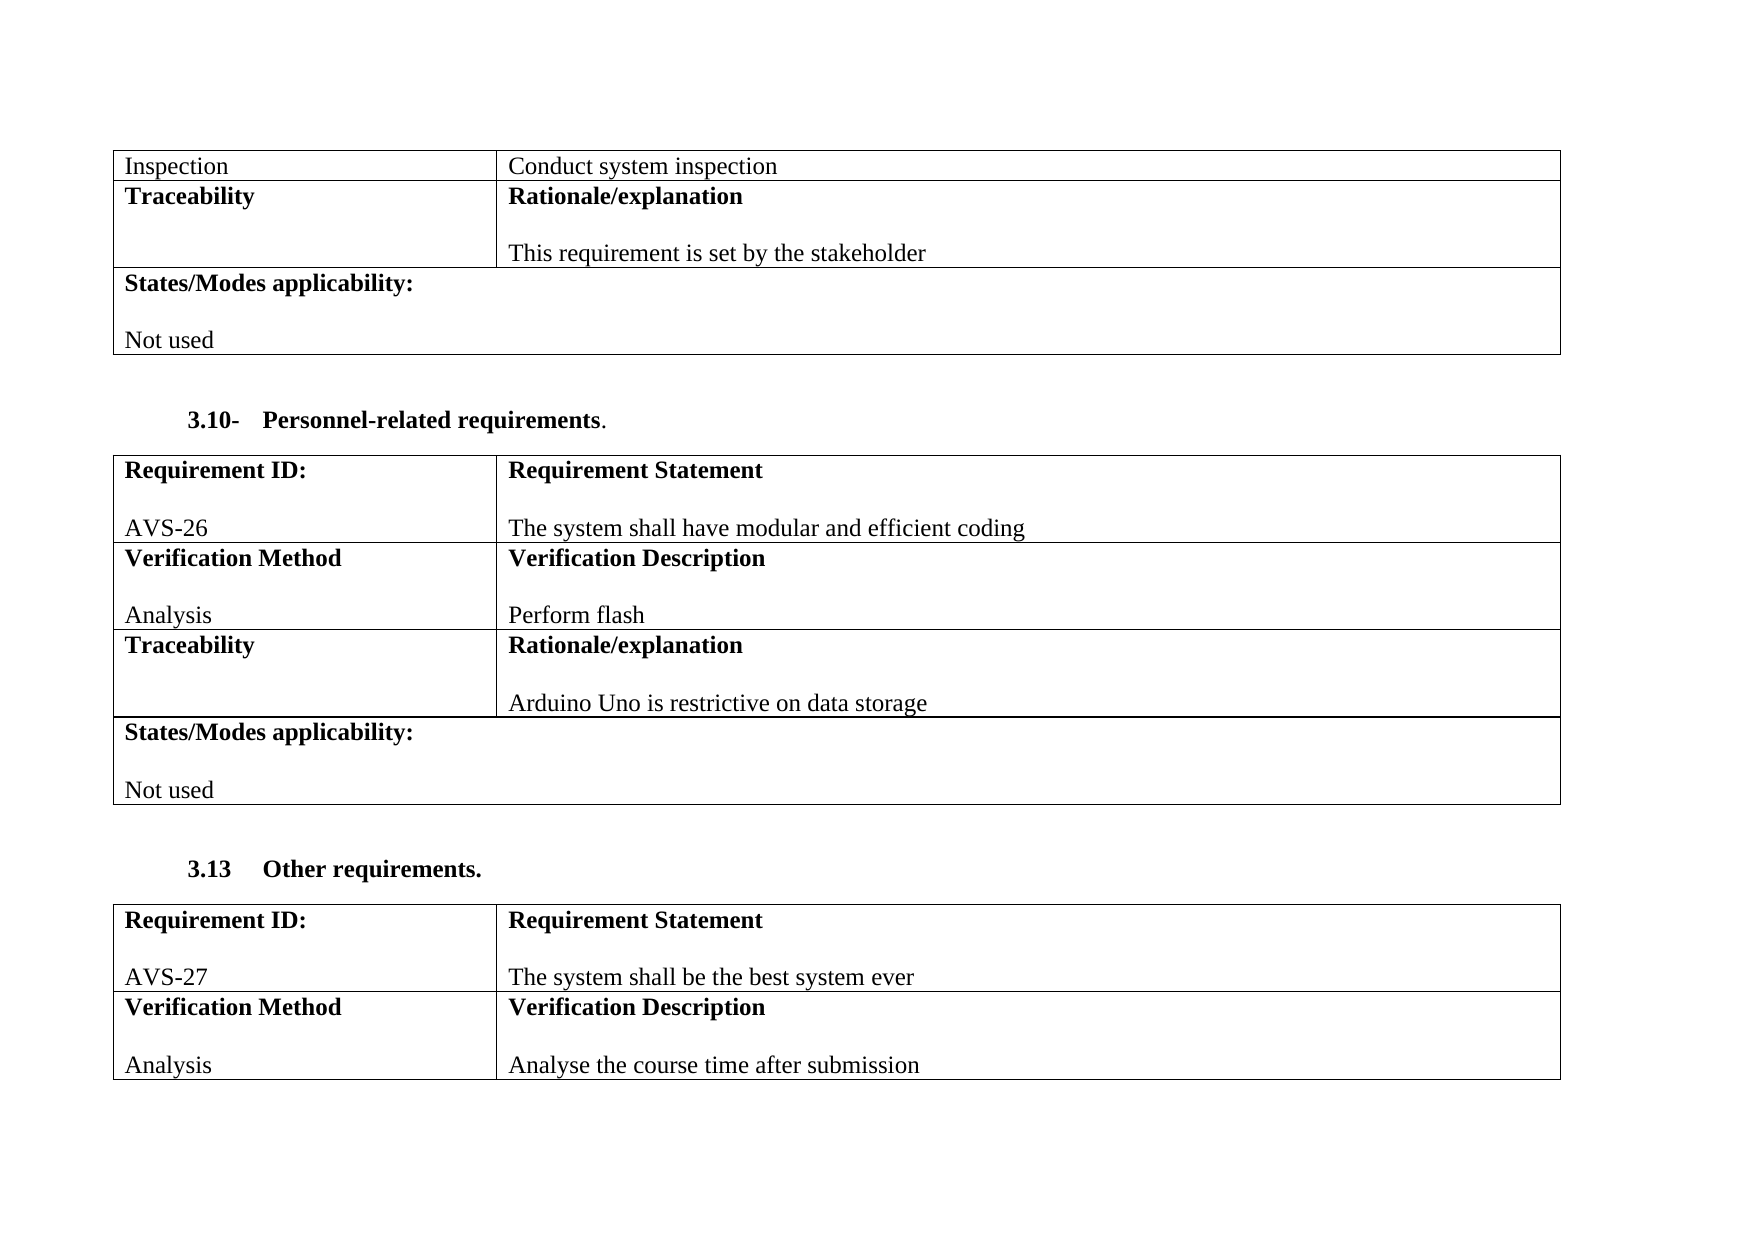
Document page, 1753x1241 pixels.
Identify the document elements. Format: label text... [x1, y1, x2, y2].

text 3.13 Other requirements. [187, 854, 1639, 883]
table_cell States/Modes applicability: Not used [114, 268, 1560, 354]
table_header Requirement Statement The system shall have modular and efficient coding [497, 456, 1560, 542]
table_cell States/Modes applicability: Not used [114, 718, 1560, 804]
table_header Requirement Statement The system shall be the best system ever [497, 905, 1560, 991]
table_cell Verification Method Analysis [114, 543, 496, 629]
table_cell Verification Method Analysis [114, 992, 496, 1078]
table_cell Verification Description Analyse the course time after submission [497, 992, 1560, 1078]
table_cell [497, 151, 1560, 180]
table_cell Traceability [114, 181, 496, 267]
table_header Requirement ID: AVS-26 [114, 456, 496, 542]
table_cell Rationale/explanation Arduino Uno is restrictive on data storage [497, 630, 1560, 716]
table_cell Traceability [114, 630, 496, 716]
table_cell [114, 151, 496, 180]
table_header Requirement ID: AVS-27 [114, 905, 496, 991]
table_cell Rationale/explanation This requirement is set by the stakeholder [497, 181, 1560, 267]
text 3.10- Personnel-related requirements. [187, 405, 1639, 434]
table_cell Verification Description Perform flash [497, 543, 1560, 629]
